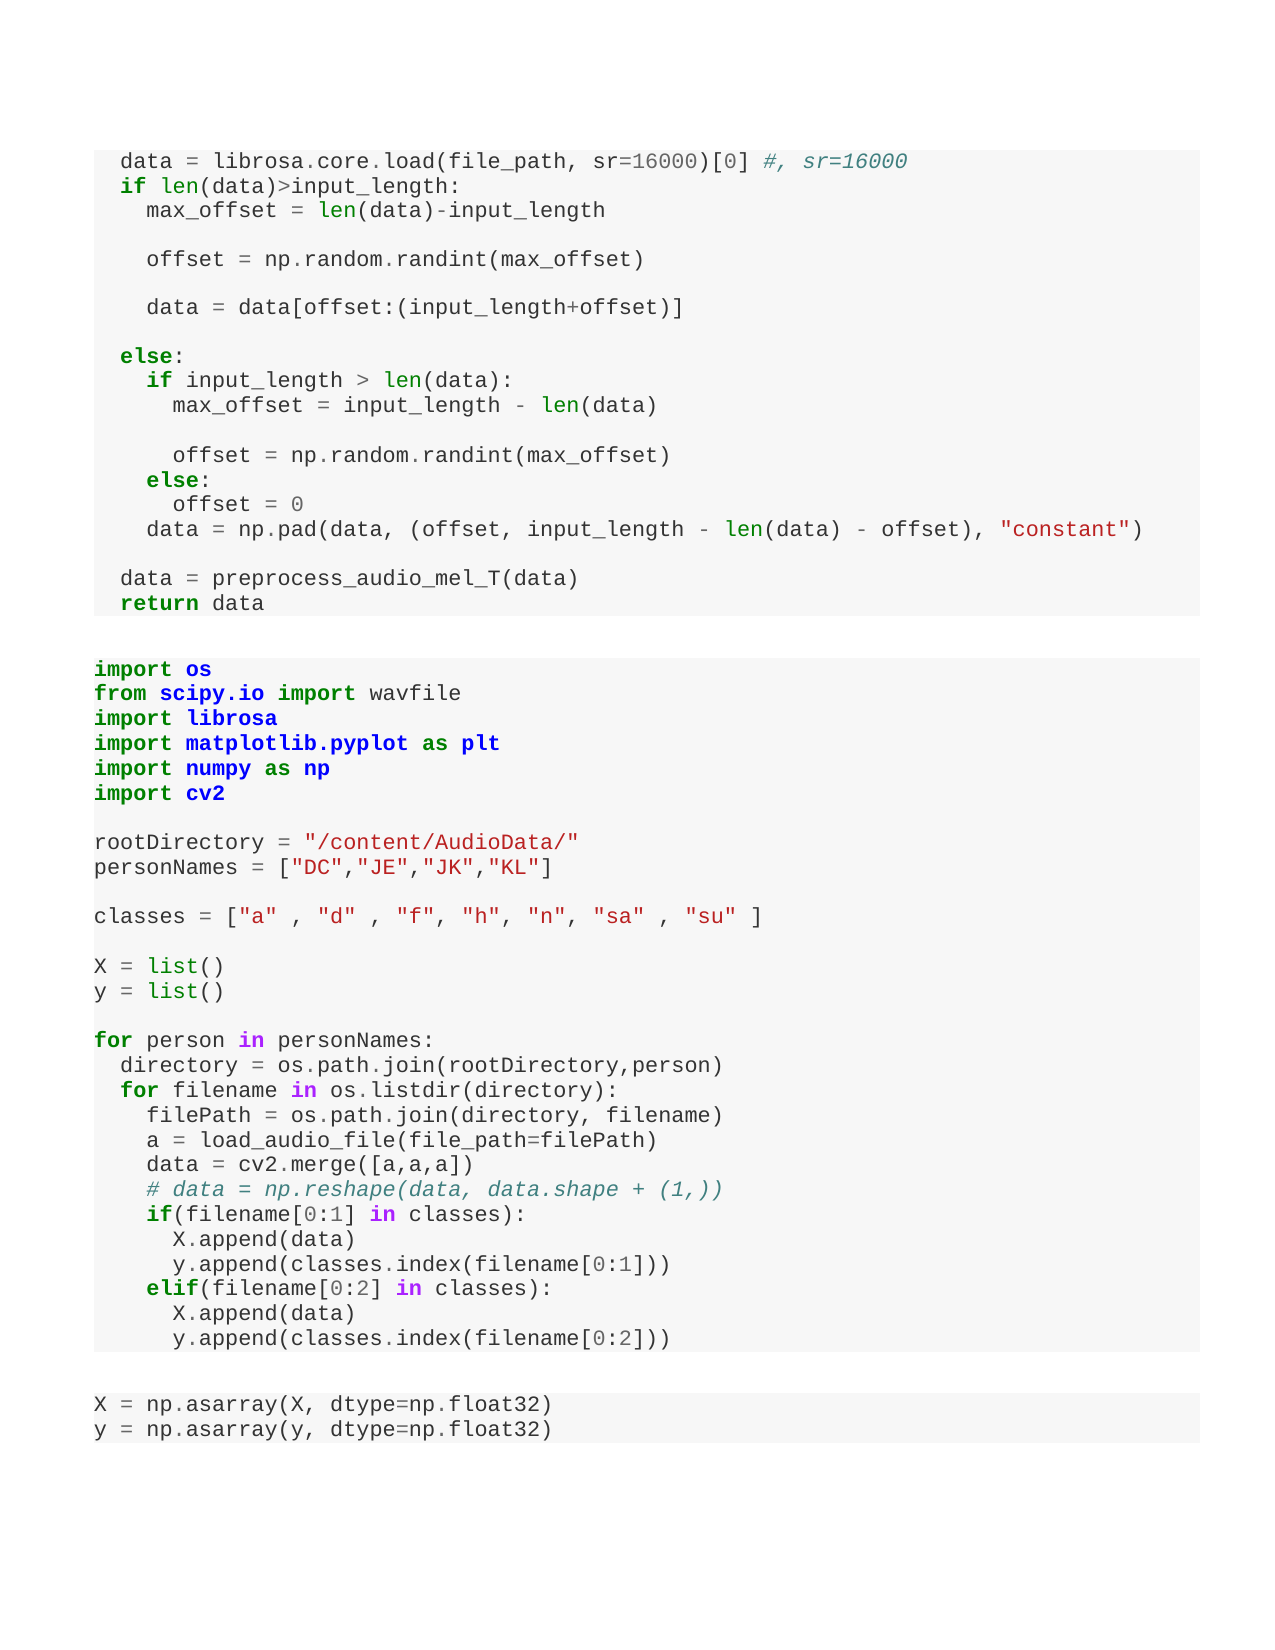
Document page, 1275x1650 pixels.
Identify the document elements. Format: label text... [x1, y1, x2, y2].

text import matplotlib.pyplot as plt [94, 732, 1200, 757]
text import librosa [94, 707, 1200, 732]
text for person in personNames: [94, 1029, 1200, 1054]
text from scipy.io import wavfile [94, 682, 1200, 707]
text y = list() [94, 980, 1200, 1005]
text X.append(data) [94, 1302, 1200, 1327]
text for filename in os.listdir(directory): [94, 1079, 1200, 1104]
text else: [94, 469, 1200, 494]
text data = data[offset:(input_length+offset)] [94, 296, 1200, 321]
text filePath = os.path.join(directory, filename) [94, 1104, 1200, 1129]
text classes = ["a" , "d" , "f", "h", "n", "sa" , "su" ] [94, 906, 1200, 930]
text import os [94, 658, 1200, 682]
text max_offset = len(data)-input_length [94, 199, 1200, 224]
text import numpy as np [94, 757, 1200, 782]
text y = np.asarray(y, dtype=np.float32) [94, 1418, 1200, 1443]
text data = preprocess_audio_mel_T(data) [94, 567, 1200, 592]
text a = load_audio_file(file_path=filePath) [94, 1129, 1200, 1153]
text if(filename[0:1] in classes): [94, 1203, 1200, 1228]
text y.append(classes.index(filename[0:1])) [94, 1253, 1200, 1277]
text data = cv2.merge([a,a,a]) [94, 1153, 1200, 1178]
text offset = np.random.randint(max_offset) [94, 444, 1200, 469]
text max_offset = input_length - len(data) [94, 394, 1200, 419]
text directory = os.path.join(rootDirectory,person) [94, 1054, 1200, 1079]
text personNames = ["DC","JE","JK","KL"] [94, 856, 1200, 881]
text offset = 0 [94, 494, 1200, 518]
text if len(data)>input_length: [94, 175, 1200, 199]
text X.append(data) [94, 1228, 1200, 1253]
text data = librosa.core.load(file_path, sr=16000)[0] #, sr=16000 [94, 150, 1200, 175]
text rootDirectory = "/content/AudioData/" [94, 831, 1200, 856]
text else: [94, 345, 1200, 370]
text # data = np.reshape(data, data.shape + (1,)) [94, 1178, 1200, 1203]
text X = list() [94, 955, 1200, 980]
text import cv2 [94, 782, 1200, 806]
text data = np.pad(data, (offset, input_length - len(data) - offset), "constant") [94, 518, 1200, 543]
text offset = np.random.randint(max_offset) [94, 248, 1200, 273]
text return data [94, 592, 1200, 616]
text y.append(classes.index(filename[0:2])) [94, 1327, 1200, 1352]
text if input_length > len(data): [94, 370, 1200, 394]
text X = np.asarray(X, dtype=np.float32) [94, 1393, 1200, 1418]
text elif(filename[0:2] in classes): [94, 1277, 1200, 1302]
